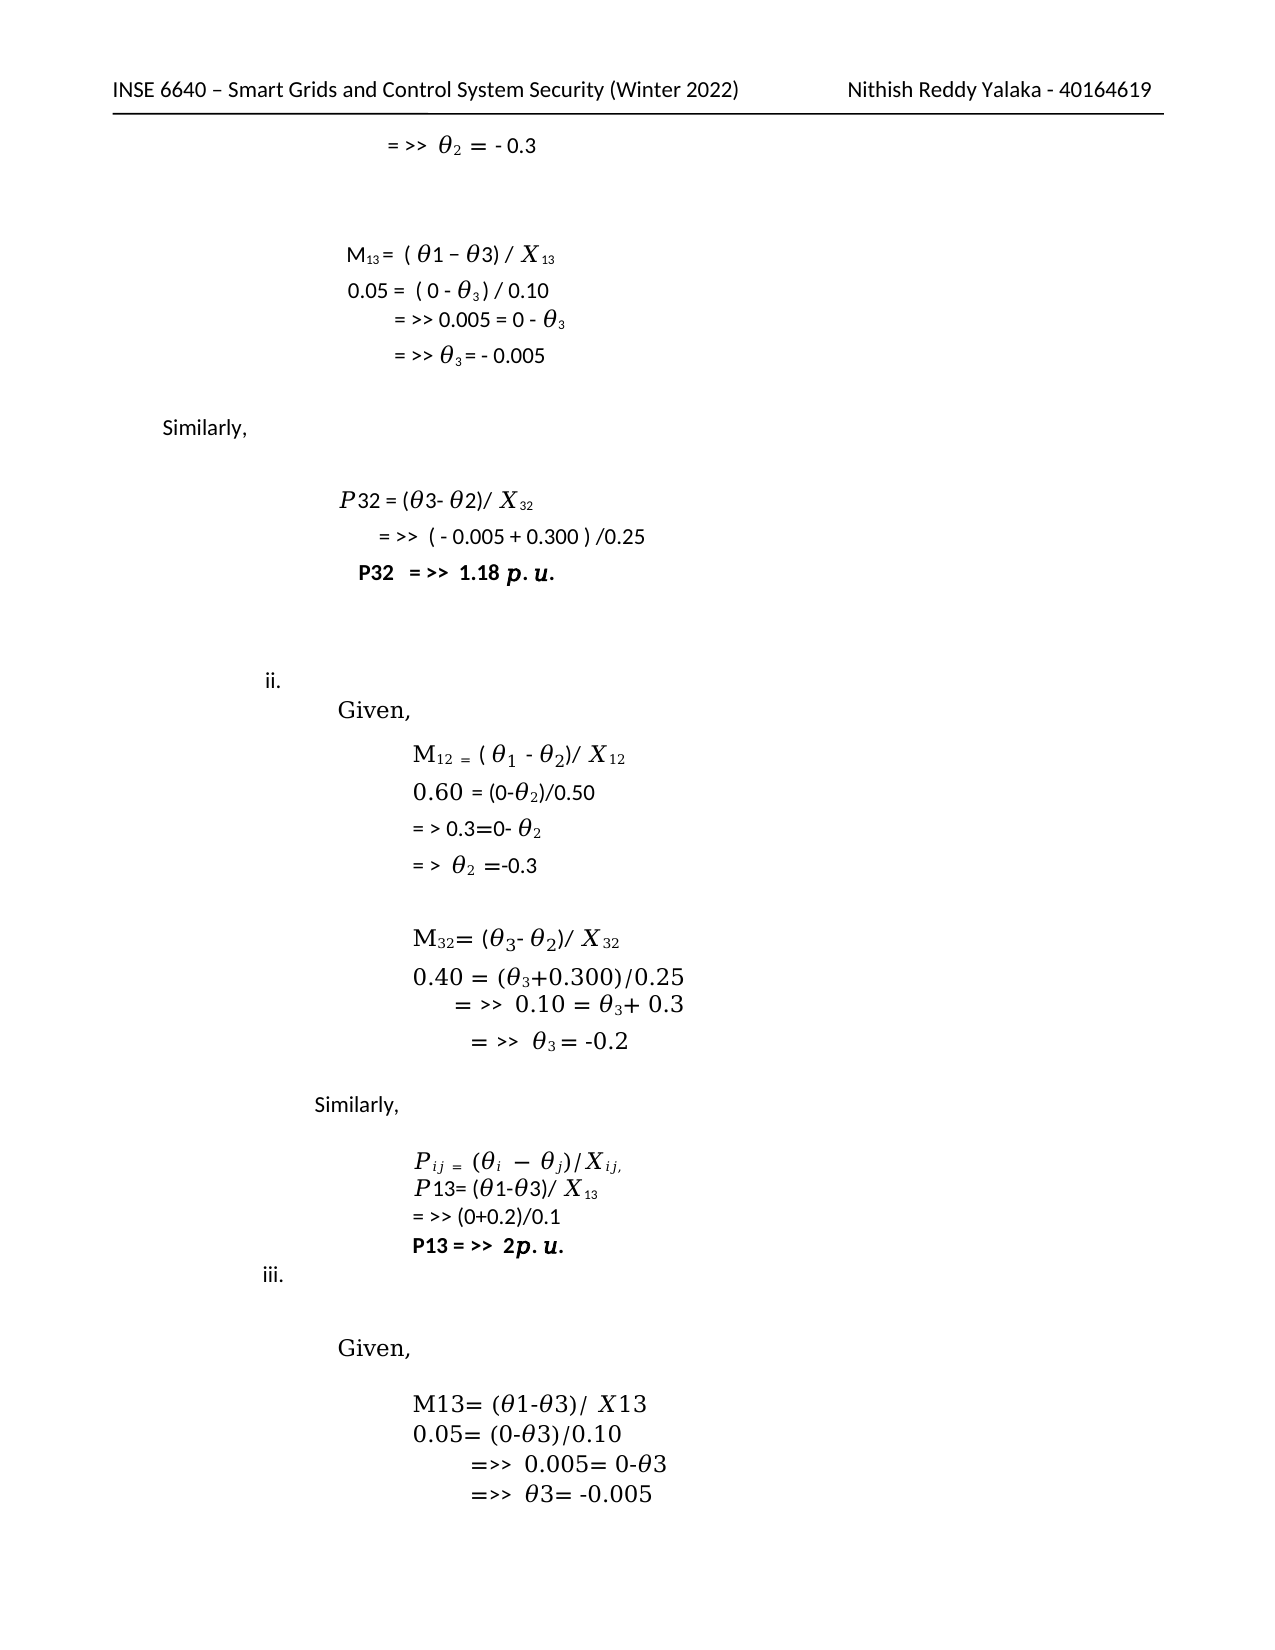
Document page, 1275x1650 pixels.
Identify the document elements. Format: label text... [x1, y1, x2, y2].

text 0.05= (0-𝜃3)/0.10 [337, 1419, 1162, 1447]
text 0.05 = ( 0 - 𝜃3 ) / 0.10 [262, 276, 1162, 304]
text P32 = >> 1.18 𝑝. 𝑢. [112, 558, 1162, 586]
text = >> ( - 0.005 + 0.300 ) /0.25 [112, 522, 1162, 550]
text 0.40 = (𝜃3+0.300)/0.25 [379, 963, 1162, 990]
text = >> 𝜃3 = -0.2 [379, 1027, 1162, 1055]
text =>> 𝜃3= -0.005 [112, 1480, 1162, 1508]
text Similarly, [294, 1091, 1162, 1119]
text Similarly, [112, 413, 1162, 441]
text =>> 0.005= 0-𝜃3 [412, 1449, 1162, 1478]
text 0.60 = (0-𝜃2)/0.50 [388, 777, 1162, 806]
text P13 = >> 2𝑝. 𝑢. [369, 1231, 1162, 1259]
text Given, [273, 1333, 1162, 1361]
text 𝑃𝑖𝑗 = (𝜃𝑖 − 𝜃𝑗)/𝑋𝑖𝑗, [369, 1146, 1162, 1174]
text M13= (𝜃1-𝜃3)/ 𝑋13 [337, 1390, 1162, 1417]
text = > 𝜃2 =-0.3 [361, 851, 1162, 879]
text = >> (0+0.2)/0.1 [369, 1202, 1162, 1231]
text Given, [162, 696, 1162, 723]
text = > 0.3=0- 𝜃2 [361, 814, 1162, 843]
text M12 = ( 𝜃1 - 𝜃2)/ 𝑋12 [348, 739, 1162, 770]
text = >> 𝜃3 = - 0.005 [162, 341, 1162, 369]
text M13 = ( 𝜃1 − 𝜃3) / 𝑋13 [321, 239, 1162, 268]
text iii. [237, 1260, 1162, 1288]
text = >> 0.10 = 𝜃3+ 0.3 [454, 990, 1162, 1018]
text M32= (𝜃3- 𝜃2)/ 𝑋32 [379, 923, 1162, 954]
text 𝑃13= (𝜃1-𝜃3)/ 𝑋13 [369, 1174, 1162, 1202]
text 𝑃32 = (𝜃3- 𝜃2)/ 𝑋32 [112, 486, 1162, 514]
text = >> 0.005 = 0 - 𝜃3 [162, 304, 1162, 333]
text = >> 𝜃2 = - 0.3 [346, 131, 1162, 159]
